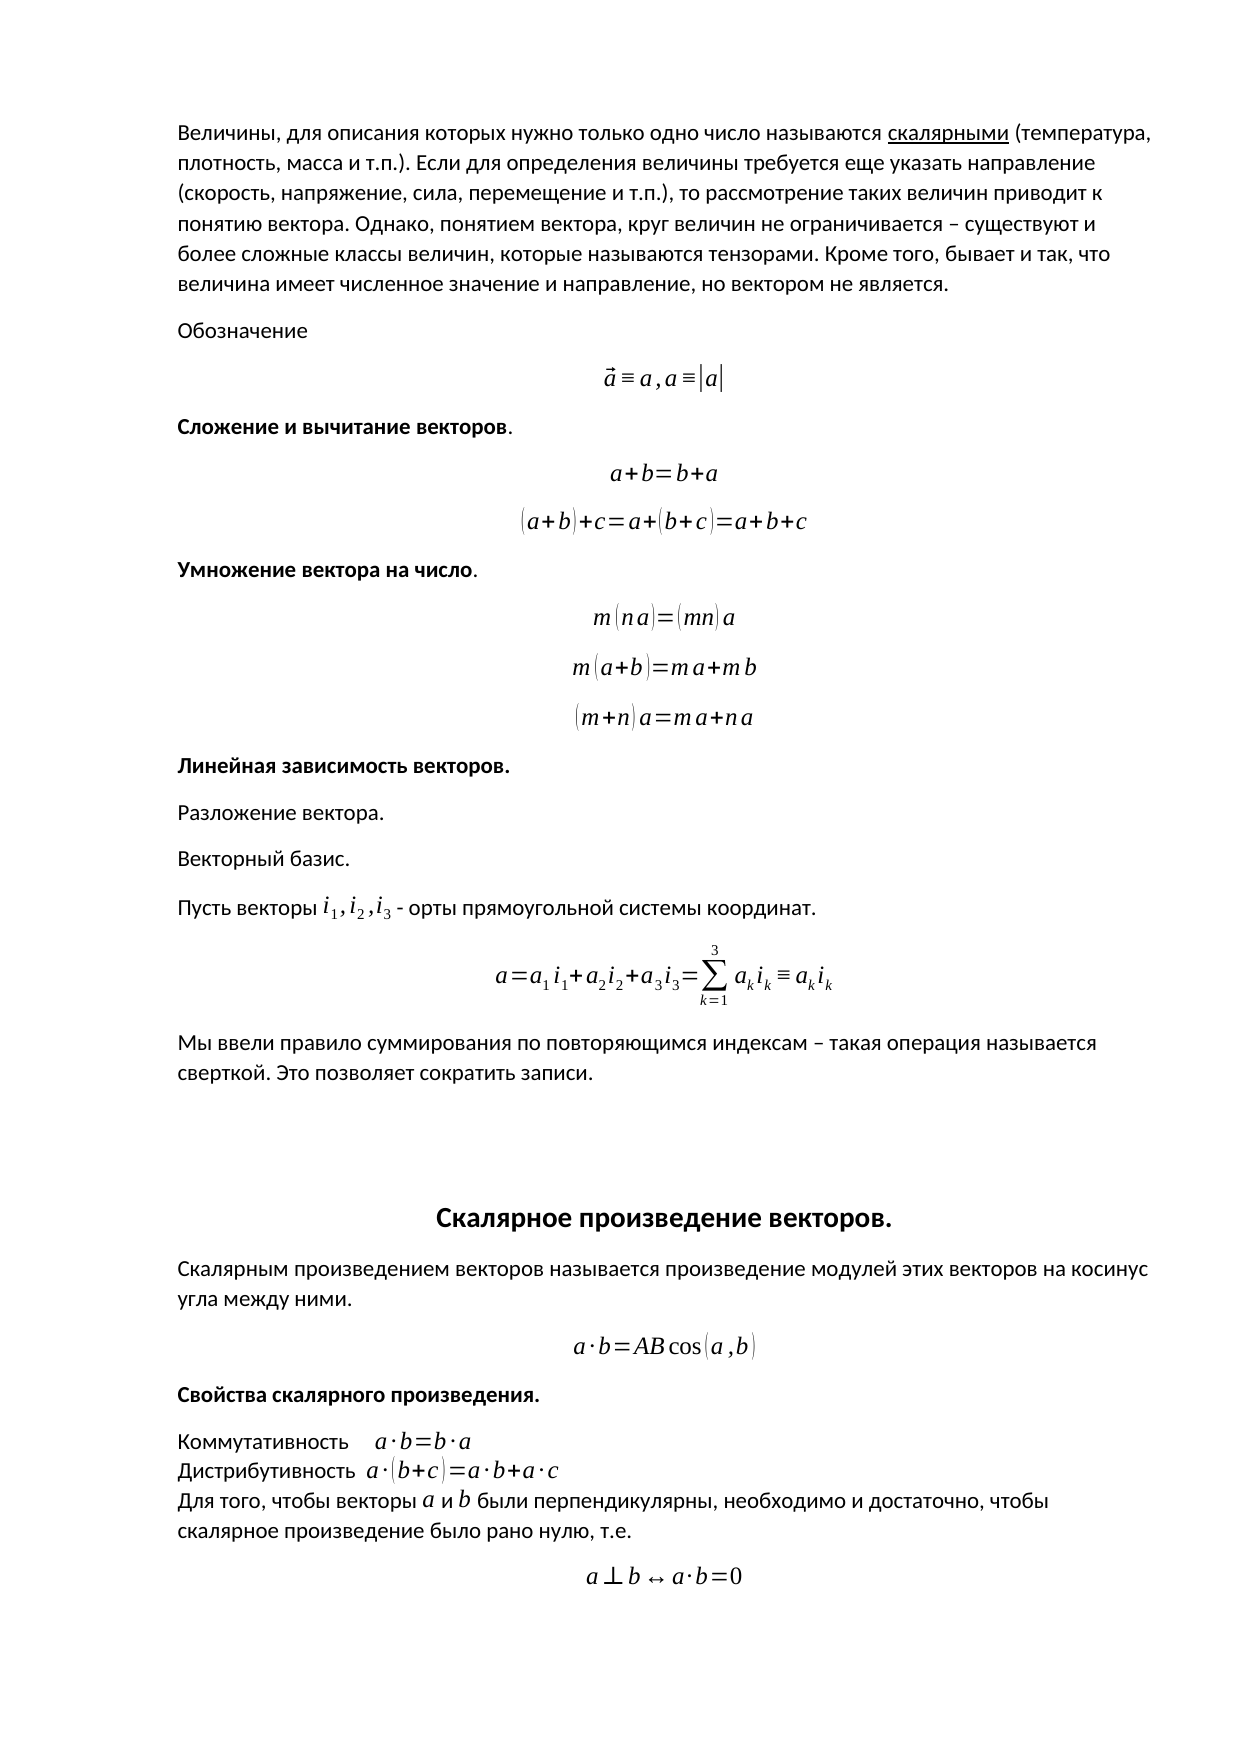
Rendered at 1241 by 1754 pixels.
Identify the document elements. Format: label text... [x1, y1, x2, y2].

text Разложение вектора. [177, 798, 1152, 826]
text Величины, для описания которых нужно только одно число называются скалярными (температура, плотность, масса и т.п.). Если для определения величины требуется еще указать направление (скорость, напряжение, сила, перемещение и т.п.), то рассмотрение таких величин приводит к понятию вектора. Однако, понятием вектора, круг величин не ограничивается – существуют и более сложные классы величин, которые называются тензорами. Кроме того, бывает и так, что величина имеет численное значение и направление, но вектором не является. [177, 118, 1152, 297]
text Линейная зависимость векторов. [177, 751, 1152, 779]
text Коммутативность [177, 1427, 1152, 1455]
text Пусть векторы - орты прямоугольной системы координат. [177, 891, 1152, 923]
text Свойства скалярного произведения. [177, 1380, 1152, 1408]
text Скалярное произведение векторов. [177, 1199, 1152, 1234]
text Умножение вектора на число. [177, 556, 1152, 583]
text Дистрибутивность [177, 1455, 1152, 1486]
text Сложение и вычитание векторов. [177, 412, 1152, 440]
text Обозначение [177, 316, 1152, 344]
text Скалярным произведением векторов называется произведение модулей этих векторов на косинус угла между ними. [177, 1254, 1152, 1312]
text Для того, чтобы векторы и были перпендикулярны, необходимо и достаточно, чтобы скалярное произведение было рано нулю, т.е. [177, 1486, 1152, 1544]
text Векторный базис. [177, 844, 1152, 873]
text Мы ввели правило суммирования по повторяющимся индексам – такая операция называется сверткой. Это позволяет сократить записи. [177, 1028, 1152, 1086]
